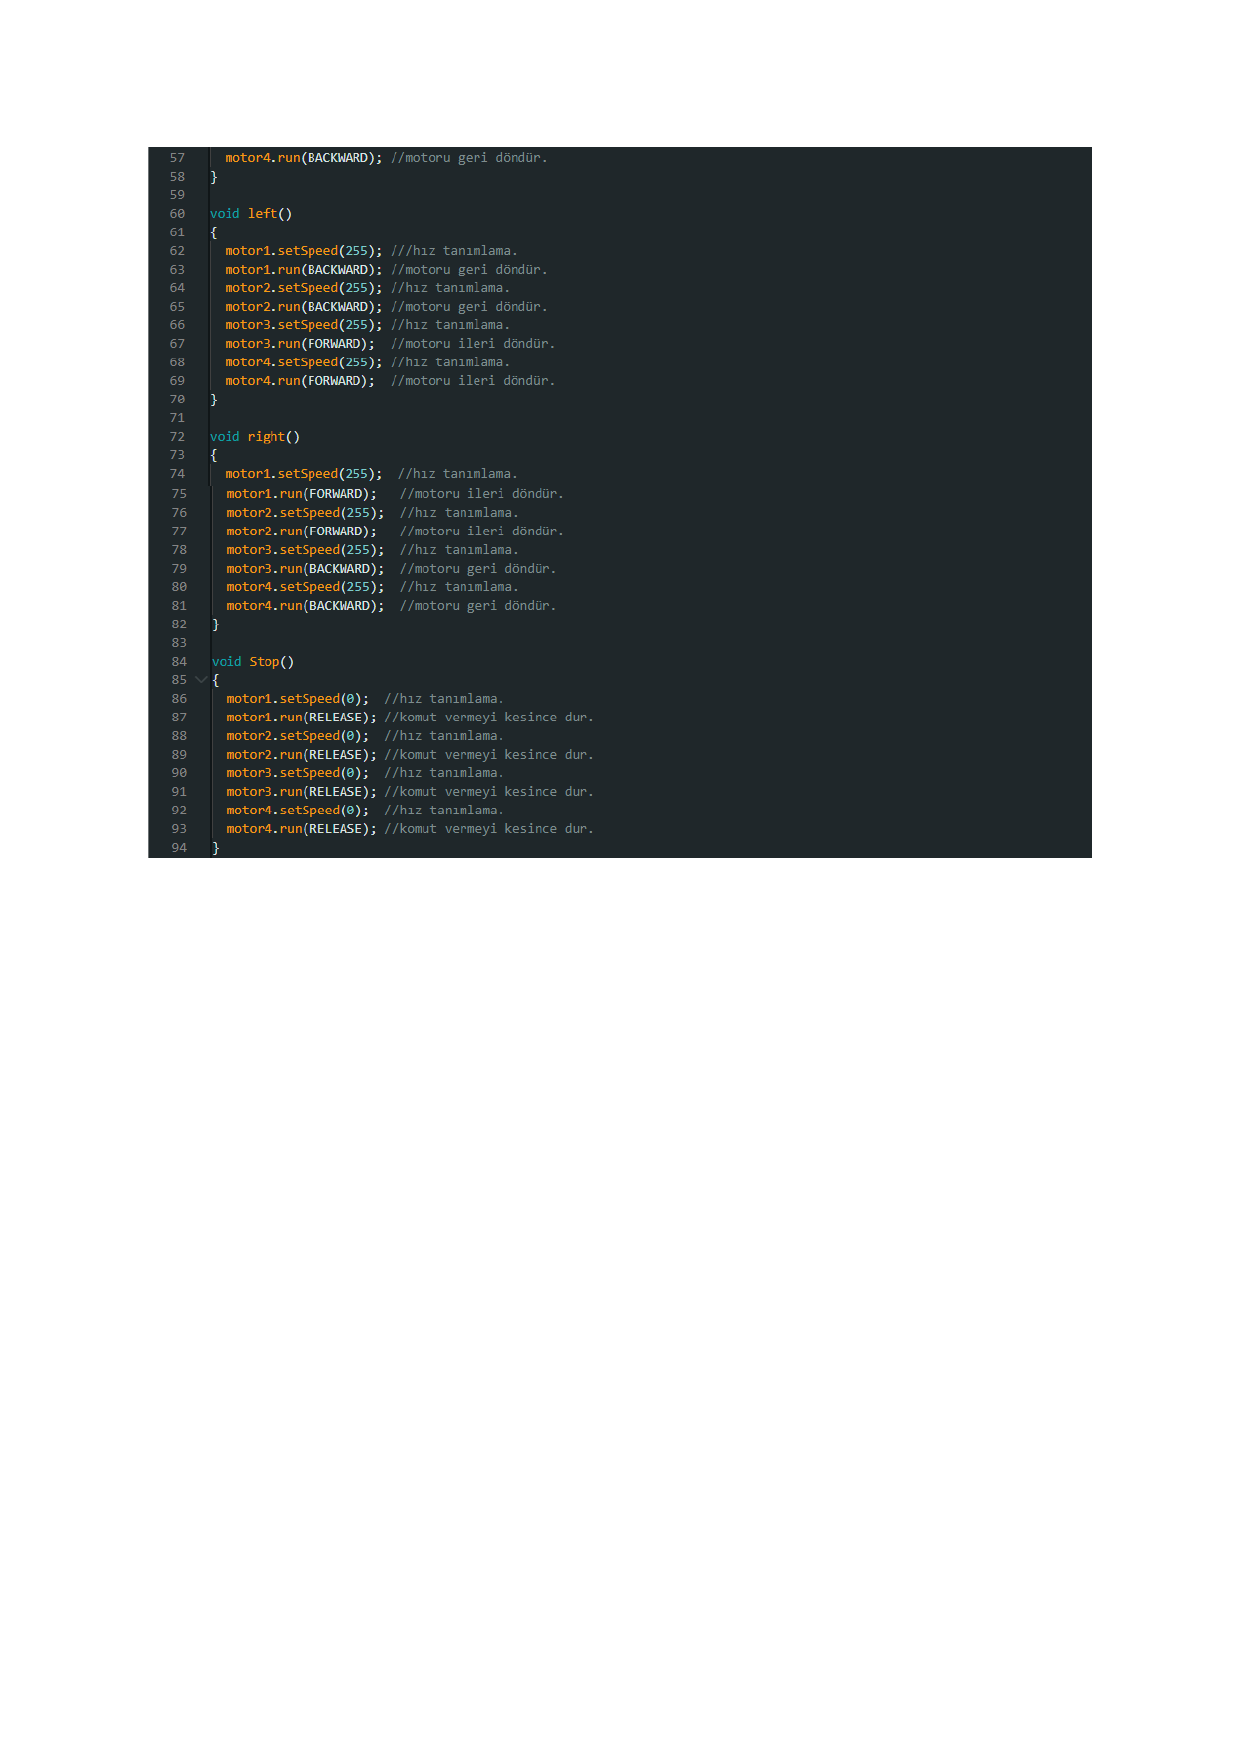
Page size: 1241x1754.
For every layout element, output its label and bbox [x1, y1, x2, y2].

picture [148, 147, 1092, 858]
